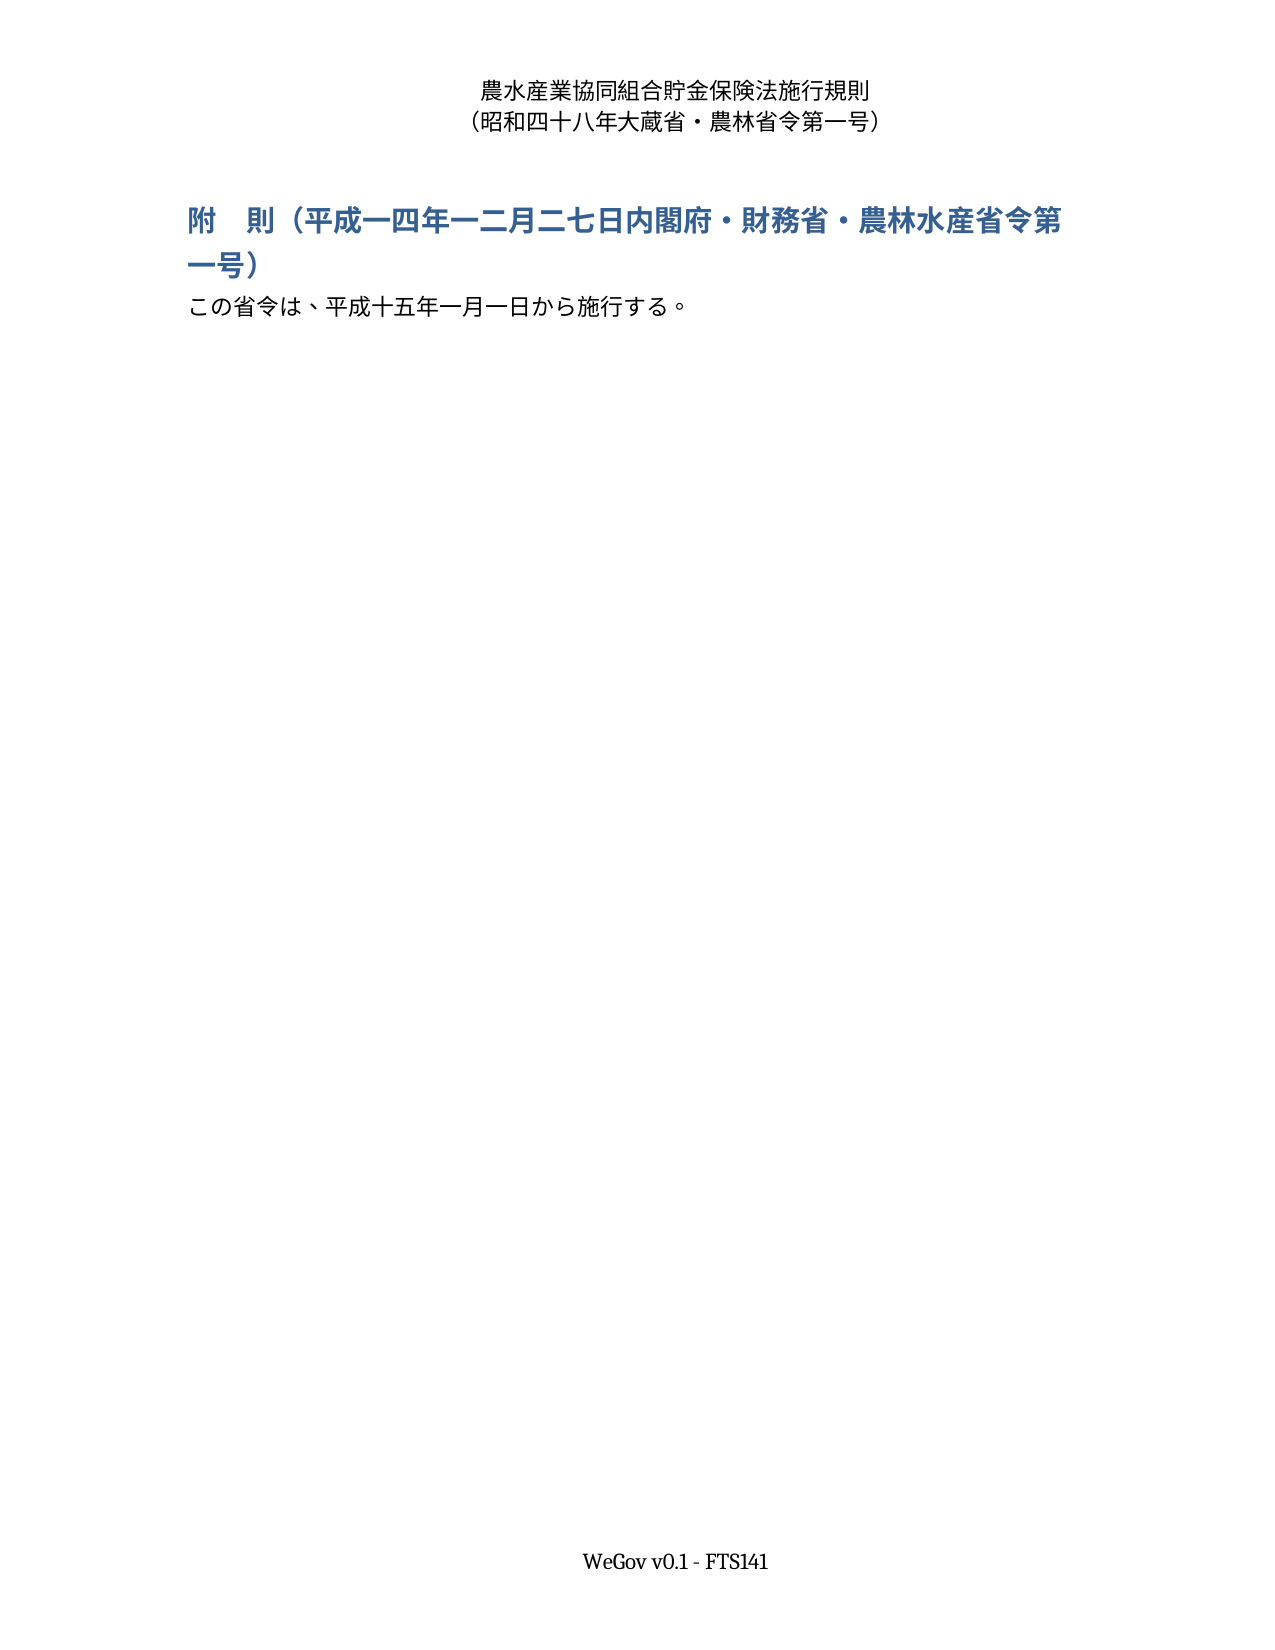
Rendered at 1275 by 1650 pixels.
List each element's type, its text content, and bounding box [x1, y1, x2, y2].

text この省令は、平成十五年一月一日から施行する。 [187, 291, 1087, 322]
subtitle 附 則（平成一四年一二月二七日内閣府・財務省・農林水産省令第一号） [187, 200, 1087, 285]
